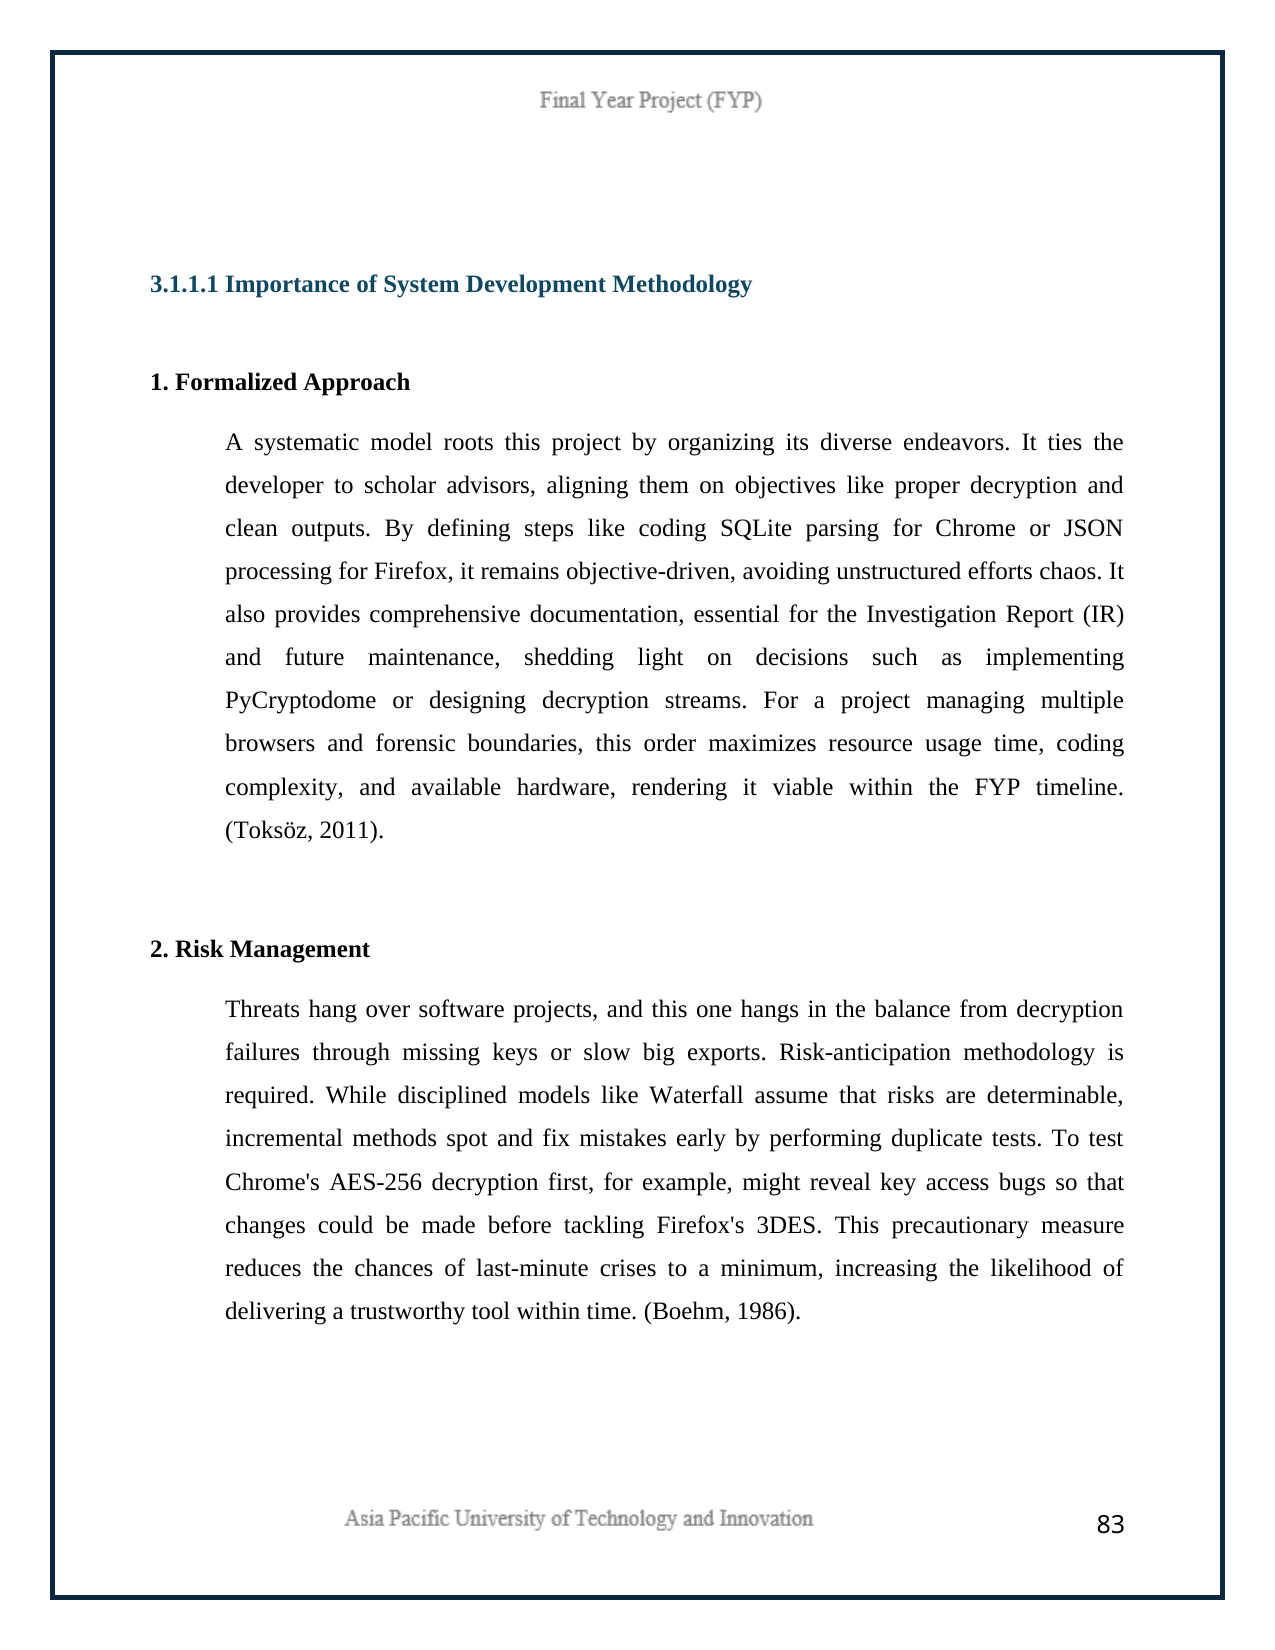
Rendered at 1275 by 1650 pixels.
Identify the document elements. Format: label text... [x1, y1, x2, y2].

picture [528, 75, 773, 121]
text 2. Risk Management [150, 934, 1125, 963]
text A systematic model roots this project by organizing its diverse endeavors. It ties the ‎developer to scholar advisors, aligning them on objectives like proper decryption ‎and clean outputs. By defining steps like coding SQLite parsing for Chrome ‎or JSON processing for Firefox, it remains objective-driven, avoiding unstructured ‎efforts chaos. It also provides comprehensive documentation, essential for the Investigation Report (IR) and future maintenance, shedding light on decisions such as implementing PyCryptodome or designing decryption streams. For a project managing multiple browsers and forensic boundaries, this order maximizes resource usage time, coding complexity, and available hardware, rendering it viable within the FYP timeline. . [225, 427, 1125, 843]
subtitle 3.1.1.1 Importance of System Development Methodology [150, 269, 1125, 298]
picture [340, 1499, 824, 1534]
text 1. Formalized Approach [150, 367, 1125, 396]
text Threats hang over software projects, and this one hangs in the balance from decryption failures through missing keys or slow big exports. Risk-anticipation methodology is required. While disciplined models like Waterfall assume that risks are determinable, incremental methods spot and fix mistakes early by performing duplicate tests. To test Chrome's AES-256 decryption first, for example, might reveal key access bugs so that changes could be made before tackling Firefox's 3DES. This precautionary measure reduces the chances of last-minute crises to a minimum, increasing the likelihood of delivering a trustworthy tool within time. . [225, 994, 1125, 1325]
